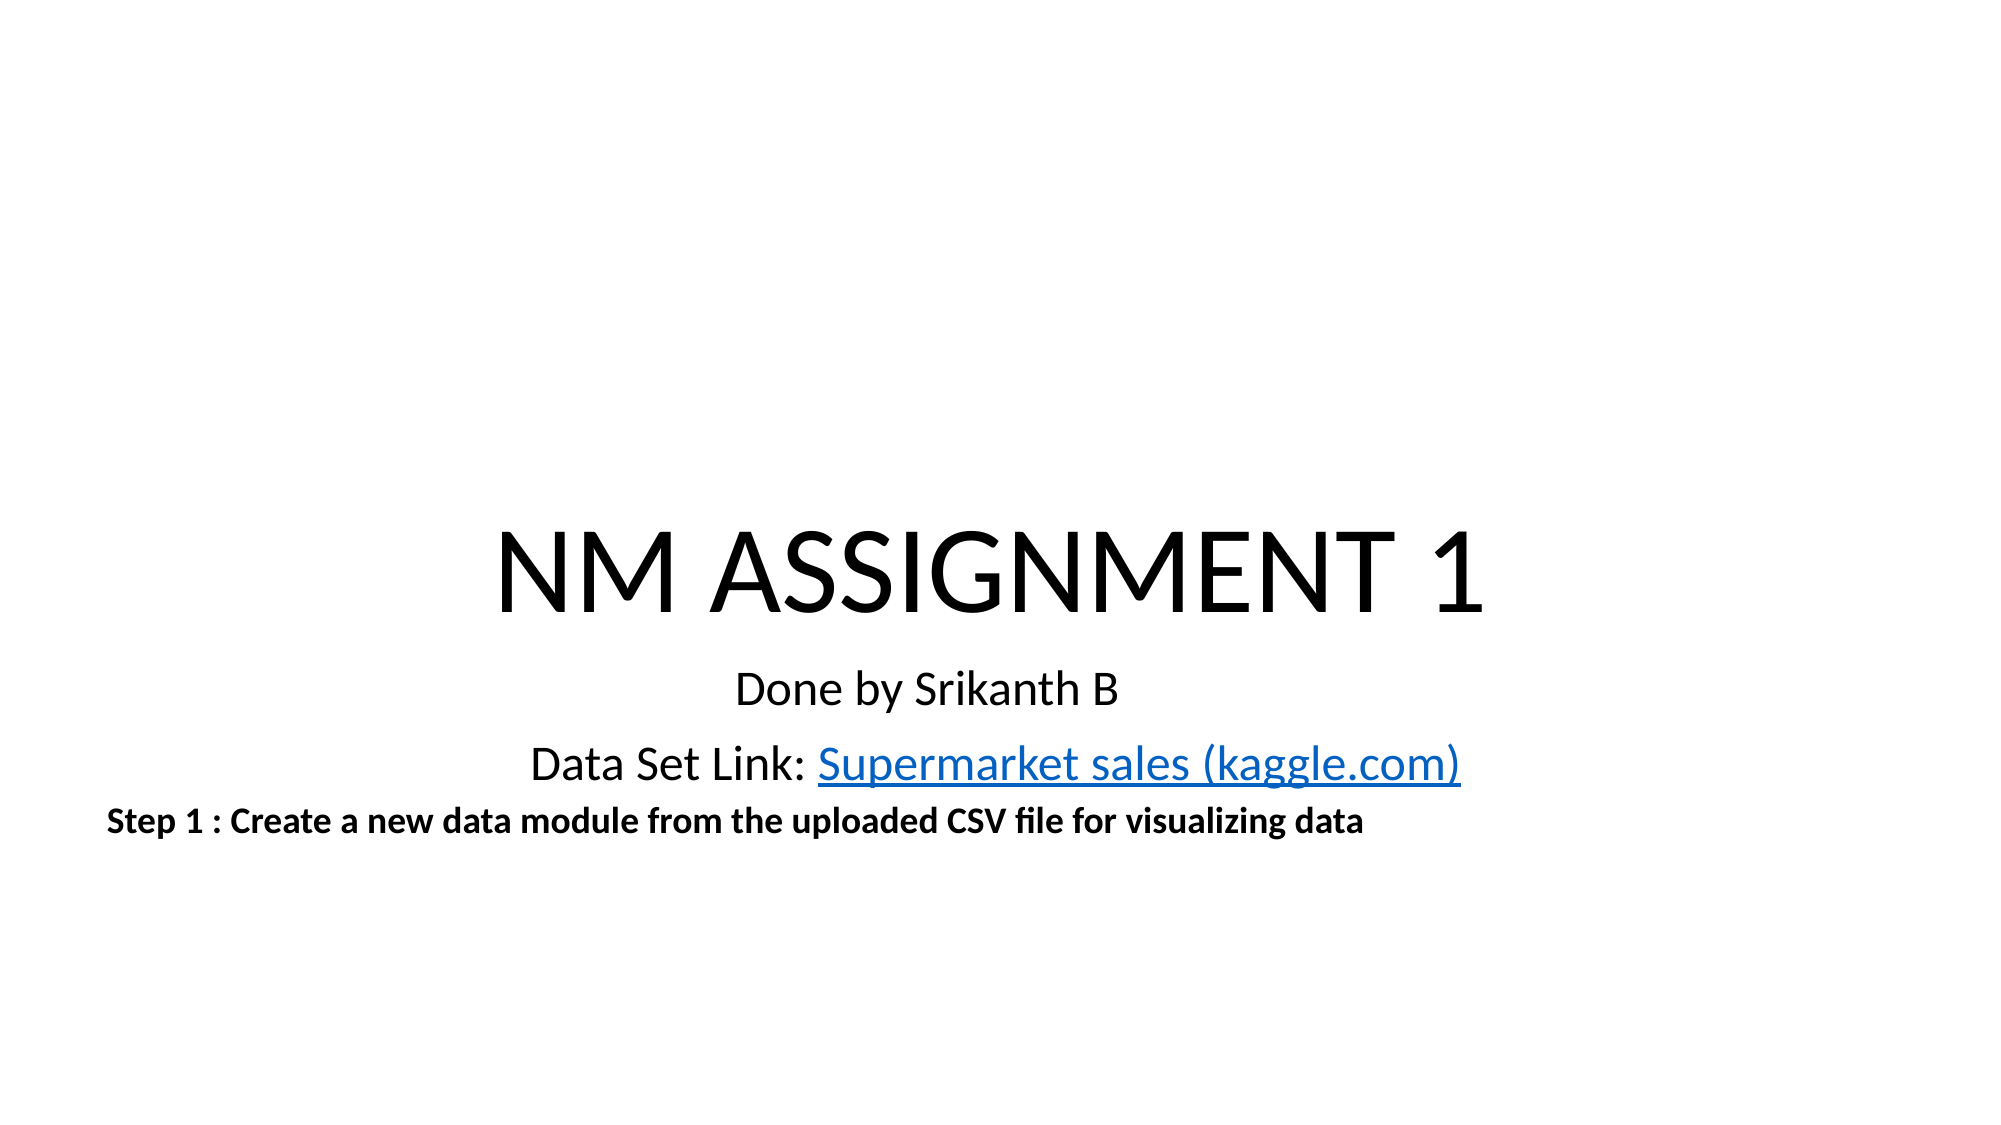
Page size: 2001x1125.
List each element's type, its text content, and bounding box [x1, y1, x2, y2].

subtitle Data Set Link: Supermarket sales (kaggle.com) [0, 731, 1461, 792]
text Step 1 : Create a new data module from the uploaded CSV file for visualizing data [107, 797, 1977, 843]
text Done by Srikanth B [735, 656, 1977, 717]
text NM ASSIGNMENT 1 [0, 492, 1488, 644]
